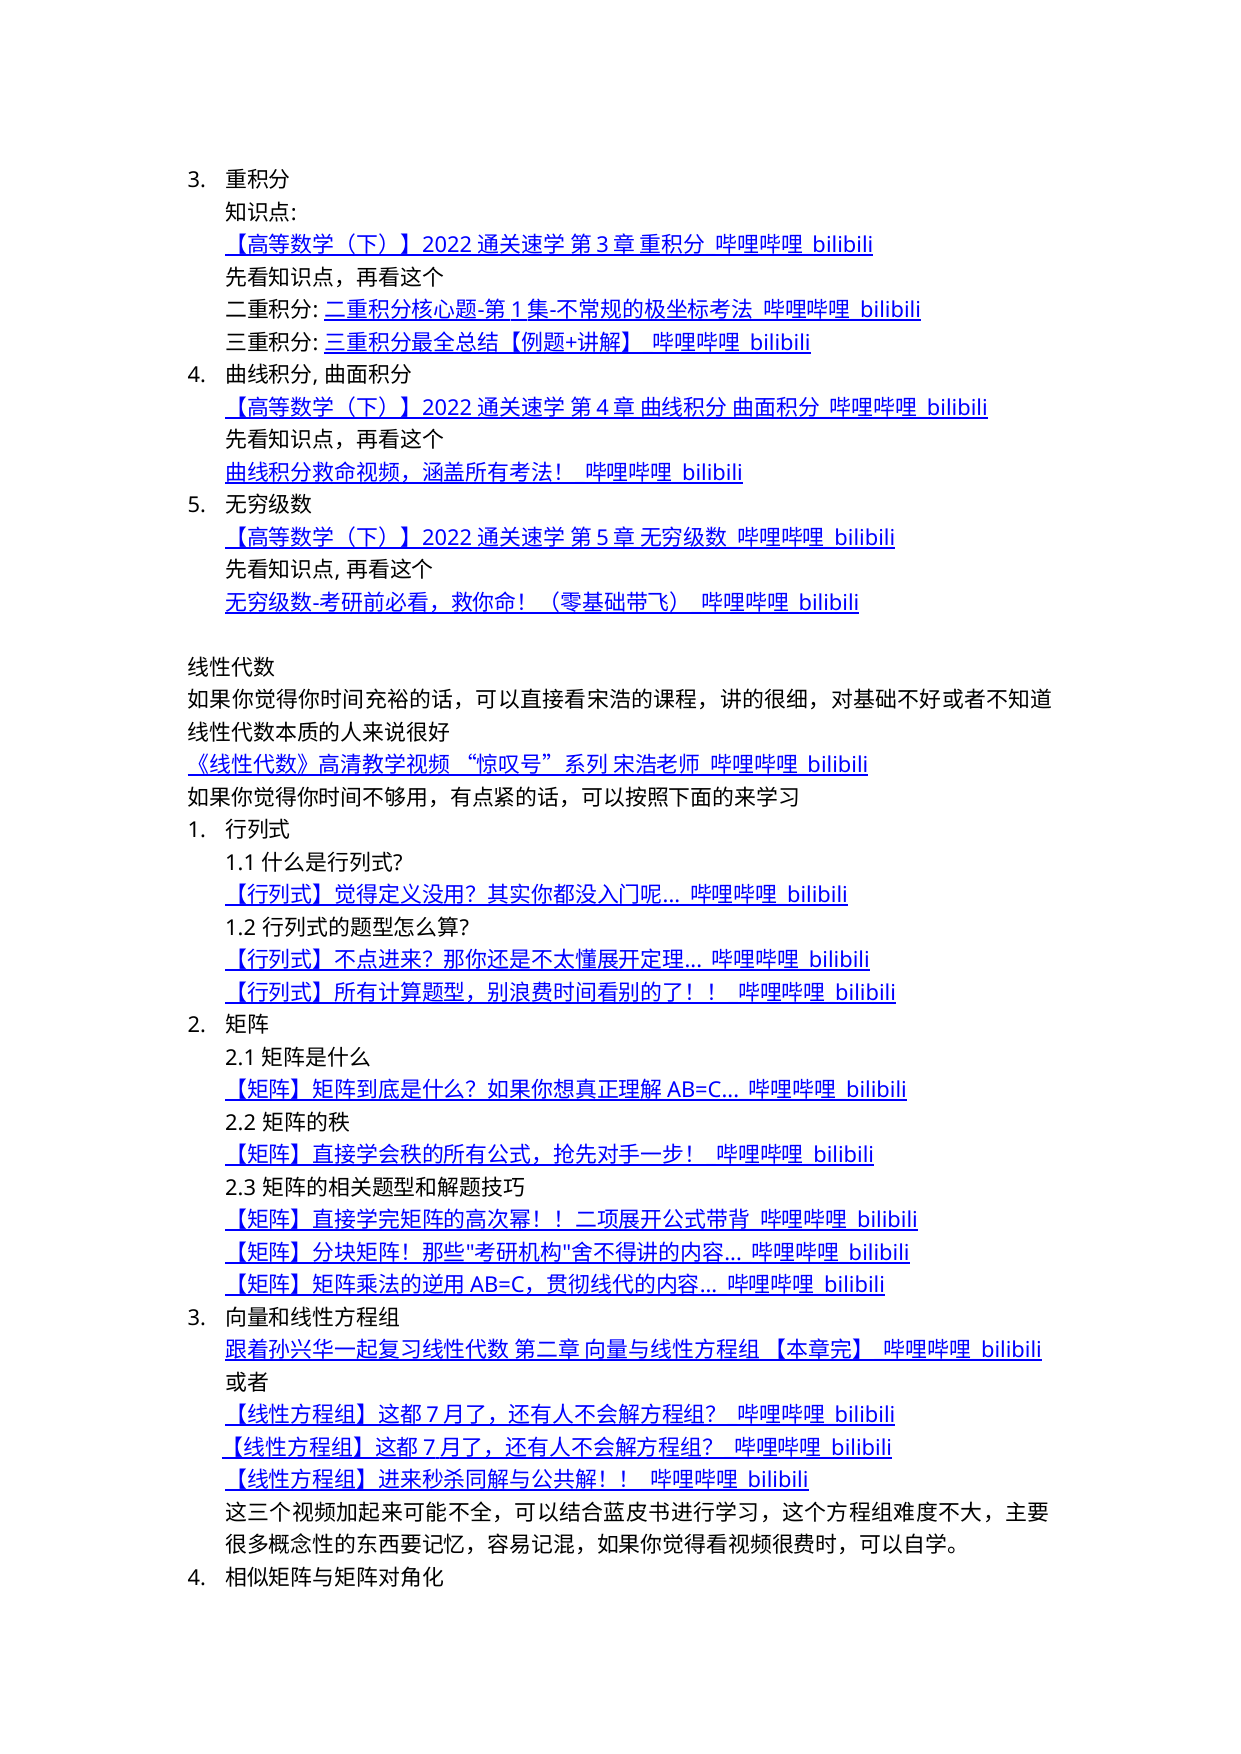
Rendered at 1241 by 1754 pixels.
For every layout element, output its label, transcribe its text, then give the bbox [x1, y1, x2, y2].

list 曲线积分救命视频，涵盖所有考法！_哔哩哔哩_bilibili [225, 454, 1053, 487]
text 【矩阵】分块矩阵！那些"考研机构"舍不得讲的内容..._哔哩哔哩_bilibili [225, 1234, 1053, 1267]
list 行列式的题型怎么算? [225, 909, 1053, 942]
list 曲线积分, 曲面积分 [187, 357, 1053, 389]
list 这三个视频加起来可能不全，可以结合蓝皮书进行学习，这个方程组难度不大，主要很多概念性的东西要记忆，容易记混，如果你觉得看视频很费时，可以自学。 [225, 1494, 1053, 1559]
text 如果你觉得你时间不够用，有点紧的话，可以按照下面的来学习 [187, 779, 1053, 812]
list 无穷级数 [187, 487, 1053, 519]
list 跟着孙兴华一起复习线性代数 第二章 向量与线性方程组 【本章完】_哔哩哔哩_bilibili [225, 1332, 1053, 1364]
list 无穷级数-考研前必看，救你命！（零基础带飞）_哔哩哔哩_bilibili [225, 584, 1053, 617]
list 【矩阵】矩阵到底是什么？如果你想真正理解AB=C..._哔哩哔哩_bilibili [225, 1072, 1053, 1104]
list 先看知识点，再看这个 [225, 422, 1053, 454]
list 向量和线性方程组 [187, 1299, 1053, 1332]
list 知识点: [225, 194, 1053, 227]
list 2.1 矩阵是什么 [225, 1039, 1053, 1072]
text 【矩阵】直接学会秩的所有公式，抢先对手一步！_哔哩哔哩_bilibili [225, 1137, 1053, 1169]
text 【线性方程组】这都7月了，还有人不会解方程组？_哔哩哔哩_bilibili [187, 1429, 1053, 1462]
list 【线性方程组】进来秒杀同解与公共解！！_哔哩哔哩_bilibili [225, 1462, 1053, 1494]
list 重积分 [187, 162, 1053, 194]
list 【行列式】觉得定义没用？其实你都没入门呢..._哔哩哔哩_bilibili [225, 877, 1053, 909]
list 【线性方程组】这都7月了，还有人不会解方程组？_哔哩哔哩_bilibili [225, 1397, 1053, 1429]
list 矩阵的秩 [225, 1104, 1053, 1137]
list 【矩阵】矩阵乘法的逆用AB=C，贯彻线代的内容..._哔哩哔哩_bilibili [225, 1267, 1053, 1299]
list 先看知识点，再看这个 [225, 259, 1053, 292]
list 三重积分: 三重积分最全总结【例题+讲解】_哔哩哔哩_bilibili [225, 324, 1053, 357]
list 1.1 什么是行列式? [225, 844, 1053, 877]
text 【行列式】所有计算题型，别浪费时间看别的了！！_哔哩哔哩_bilibili [225, 974, 1053, 1007]
list 二重积分: 二重积分核心题-第1集-不常规的极坐标考法_哔哩哔哩_bilibili [225, 292, 1053, 324]
list 行列式 [187, 812, 1053, 844]
list 相似矩阵与矩阵对角化 [187, 1559, 1053, 1592]
list 矩阵 [187, 1007, 1053, 1039]
list 【高等数学（下）】2022 通关速学 第4章 曲线积分 曲面积分_哔哩哔哩_bilibili [225, 389, 1053, 422]
list 先看知识点, 再看这个 [225, 552, 1053, 584]
list 或者 [225, 1364, 1053, 1397]
text 【矩阵】直接学完矩阵的高次幂！！二项展开公式带背_哔哩哔哩_bilibili [225, 1202, 1053, 1234]
text 如果你觉得你时间充裕的话，可以直接看宋浩的课程，讲的很细，对基础不好或者不知道线性代数本质的人来说很好 [187, 682, 1053, 747]
text 【行列式】不点进来？那你还是不太懂展开定理..._哔哩哔哩_bilibili [225, 942, 1053, 974]
text 《线性代数》高清教学视频 “惊叹号”系列 宋浩老师_哔哩哔哩_bilibili [187, 747, 1053, 779]
list 矩阵的相关题型和解题技巧 [225, 1169, 1053, 1202]
text 线性代数 [187, 649, 1053, 682]
list 【高等数学（下）】2022 通关速学 第3章 重积分_哔哩哔哩_bilibili [225, 227, 1053, 259]
list 【高等数学（下）】2022 通关速学 第5章 无穷级数_哔哩哔哩_bilibili [225, 519, 1053, 552]
